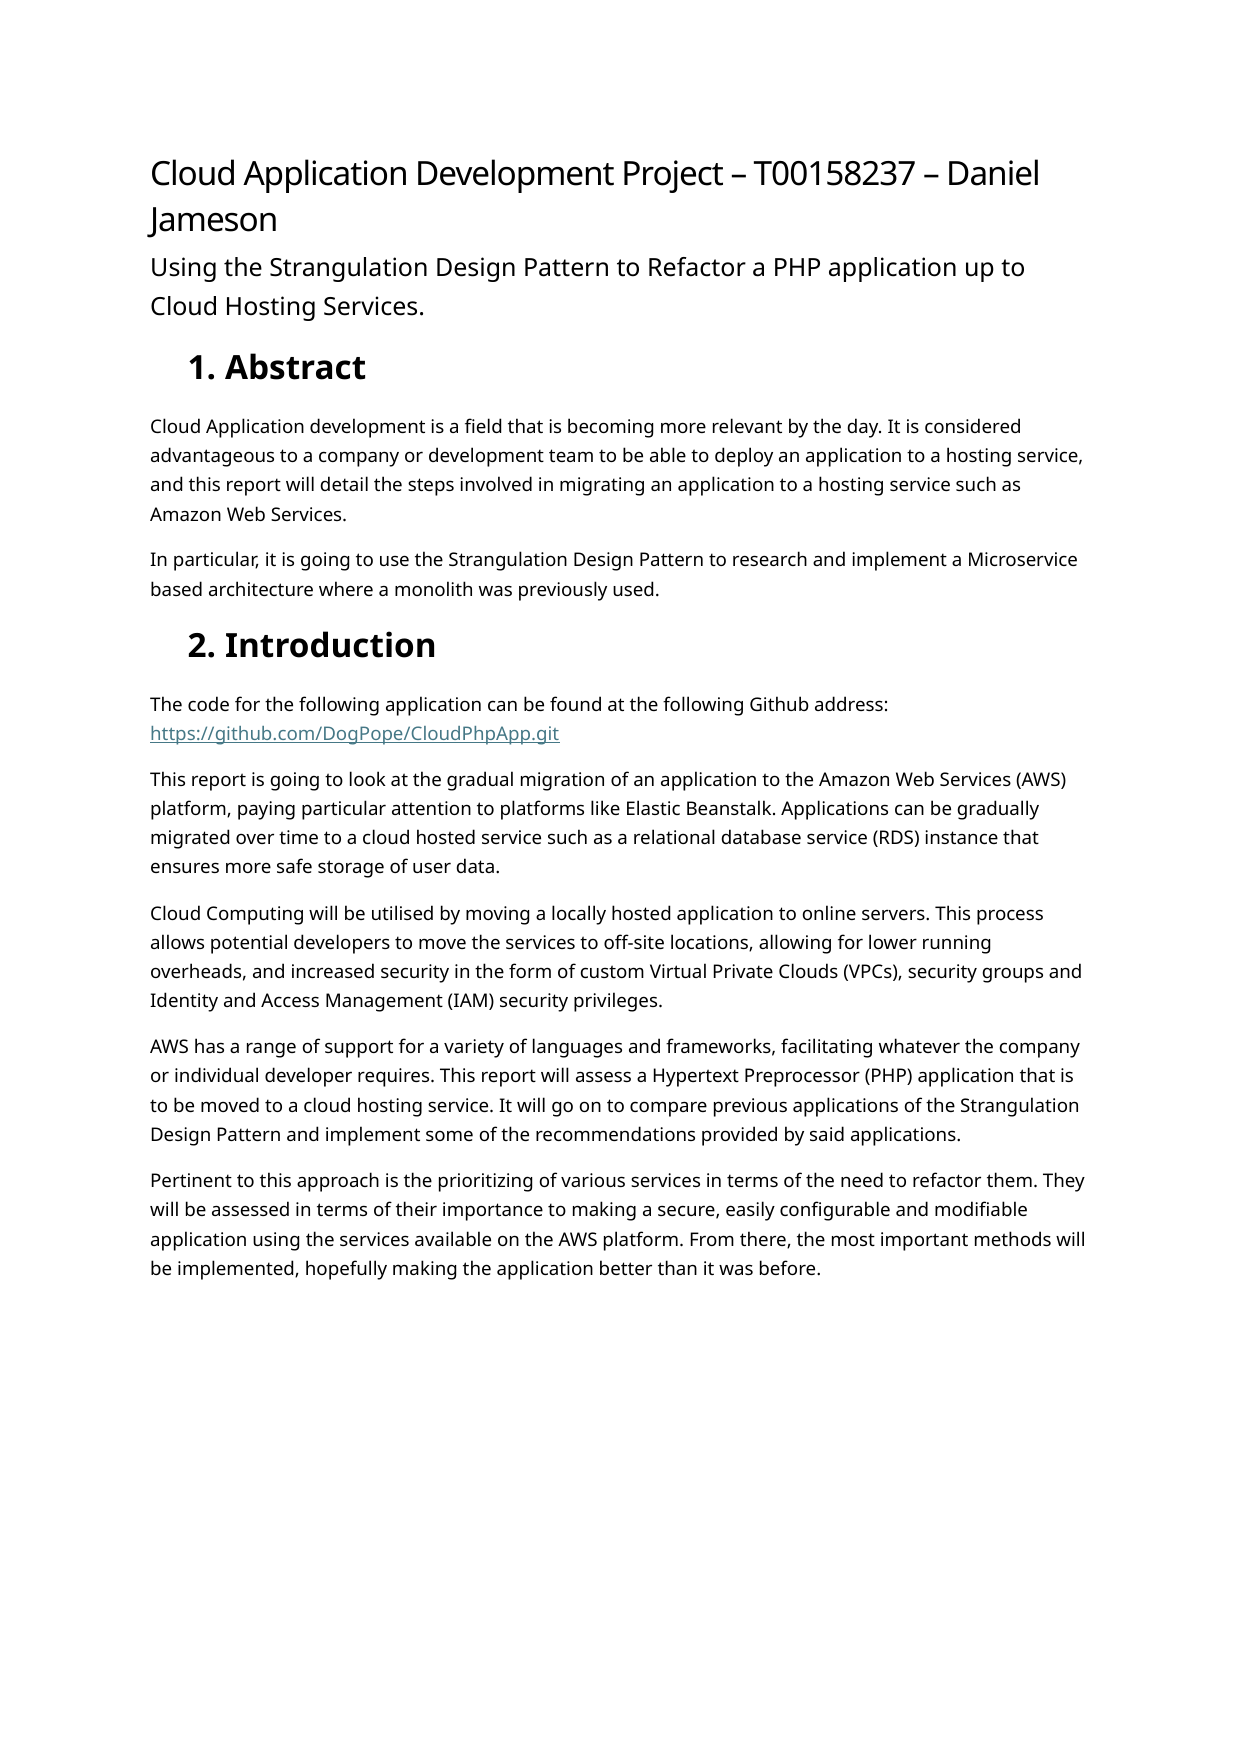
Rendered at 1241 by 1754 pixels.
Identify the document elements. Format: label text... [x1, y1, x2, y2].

text Pertinent to this approach is the prioritizing of various services in terms of the need to refactor them. They will be assessed in terms of their importance to making a secure, easily configurable and modifiable application using the services available on the AWS platform. From there, the most important methods will be implemented, hopefully making the application better than it was before. [150, 1167, 1090, 1281]
list Introduction [187, 622, 1090, 667]
text In particular, it is going to use the Strangulation Design Pattern to research and implement a Microservice based architecture where a monolith was previously used. [150, 547, 1090, 602]
title Cloud Application Development Project – T00158237 – Daniel Jameson [150, 150, 1090, 241]
text Cloud Computing will be utilised by moving a locally hosted application to online servers. This process allows potential developers to move the services to off-site locations, allowing for lower running overheads, and increased security in the form of custom Virtual Private Clouds (VPCs), security groups and Identity and Access Management (IAM) security privileges. [150, 900, 1090, 1013]
text This report is going to look at the gradual migration of an application to the Amazon Web Services (AWS) platform, paying particular attention to platforms like Elastic Beanstalk. Applications can be gradually migrated over time to a cloud hosted service such as a relational database service (RDS) instance that ensures more safe storage of user data. [150, 766, 1090, 879]
text Cloud Application development is a field that is becoming more relevant by the day. It is considered advantageous to a company or development team to be able to deploy an application to a hosting service, and this report will detail the steps involved in migrating an application to a hosting service such as Amazon Web Services. [150, 413, 1090, 526]
text AWS has a range of support for a variety of languages and frameworks, facilitating whatever the company or individual developer requires. This report will assess a Hypertext Preprocessor (PHP) application that is to be moved to a cloud hosting service. It will go on to compare previous applications of the Strangulation Design Pattern and implement some of the recommendations provided by said applications. [150, 1033, 1090, 1147]
text The code for the following application can be found at the following Github address: https://github.com/DogPope/CloudPhpApp.git [150, 691, 1090, 746]
list Abstract [187, 344, 1090, 389]
text Using the Strangulation Design Pattern to Refactor a PHP application up to Cloud Hosting Services. [150, 249, 1090, 322]
